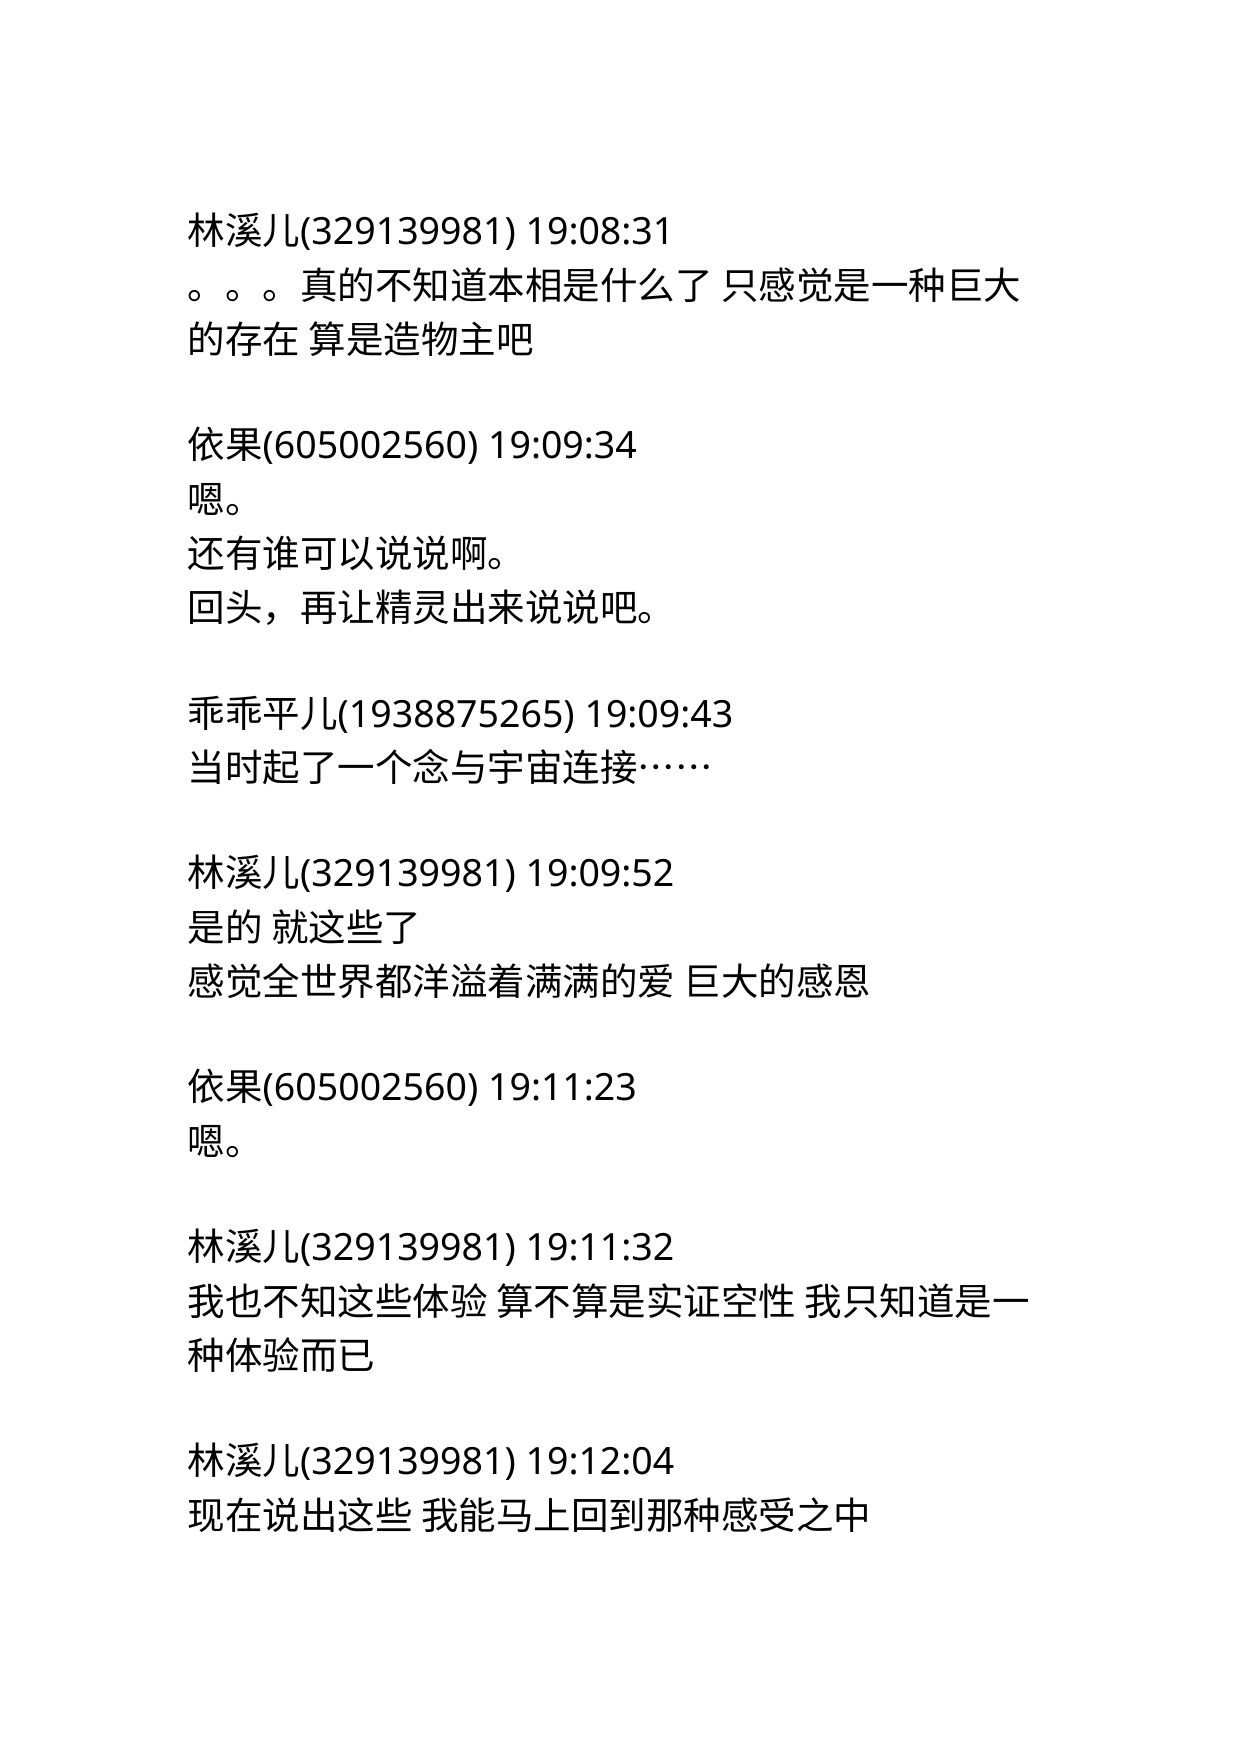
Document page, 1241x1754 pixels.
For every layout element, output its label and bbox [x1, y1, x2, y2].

text [187, 150, 1053, 1591]
